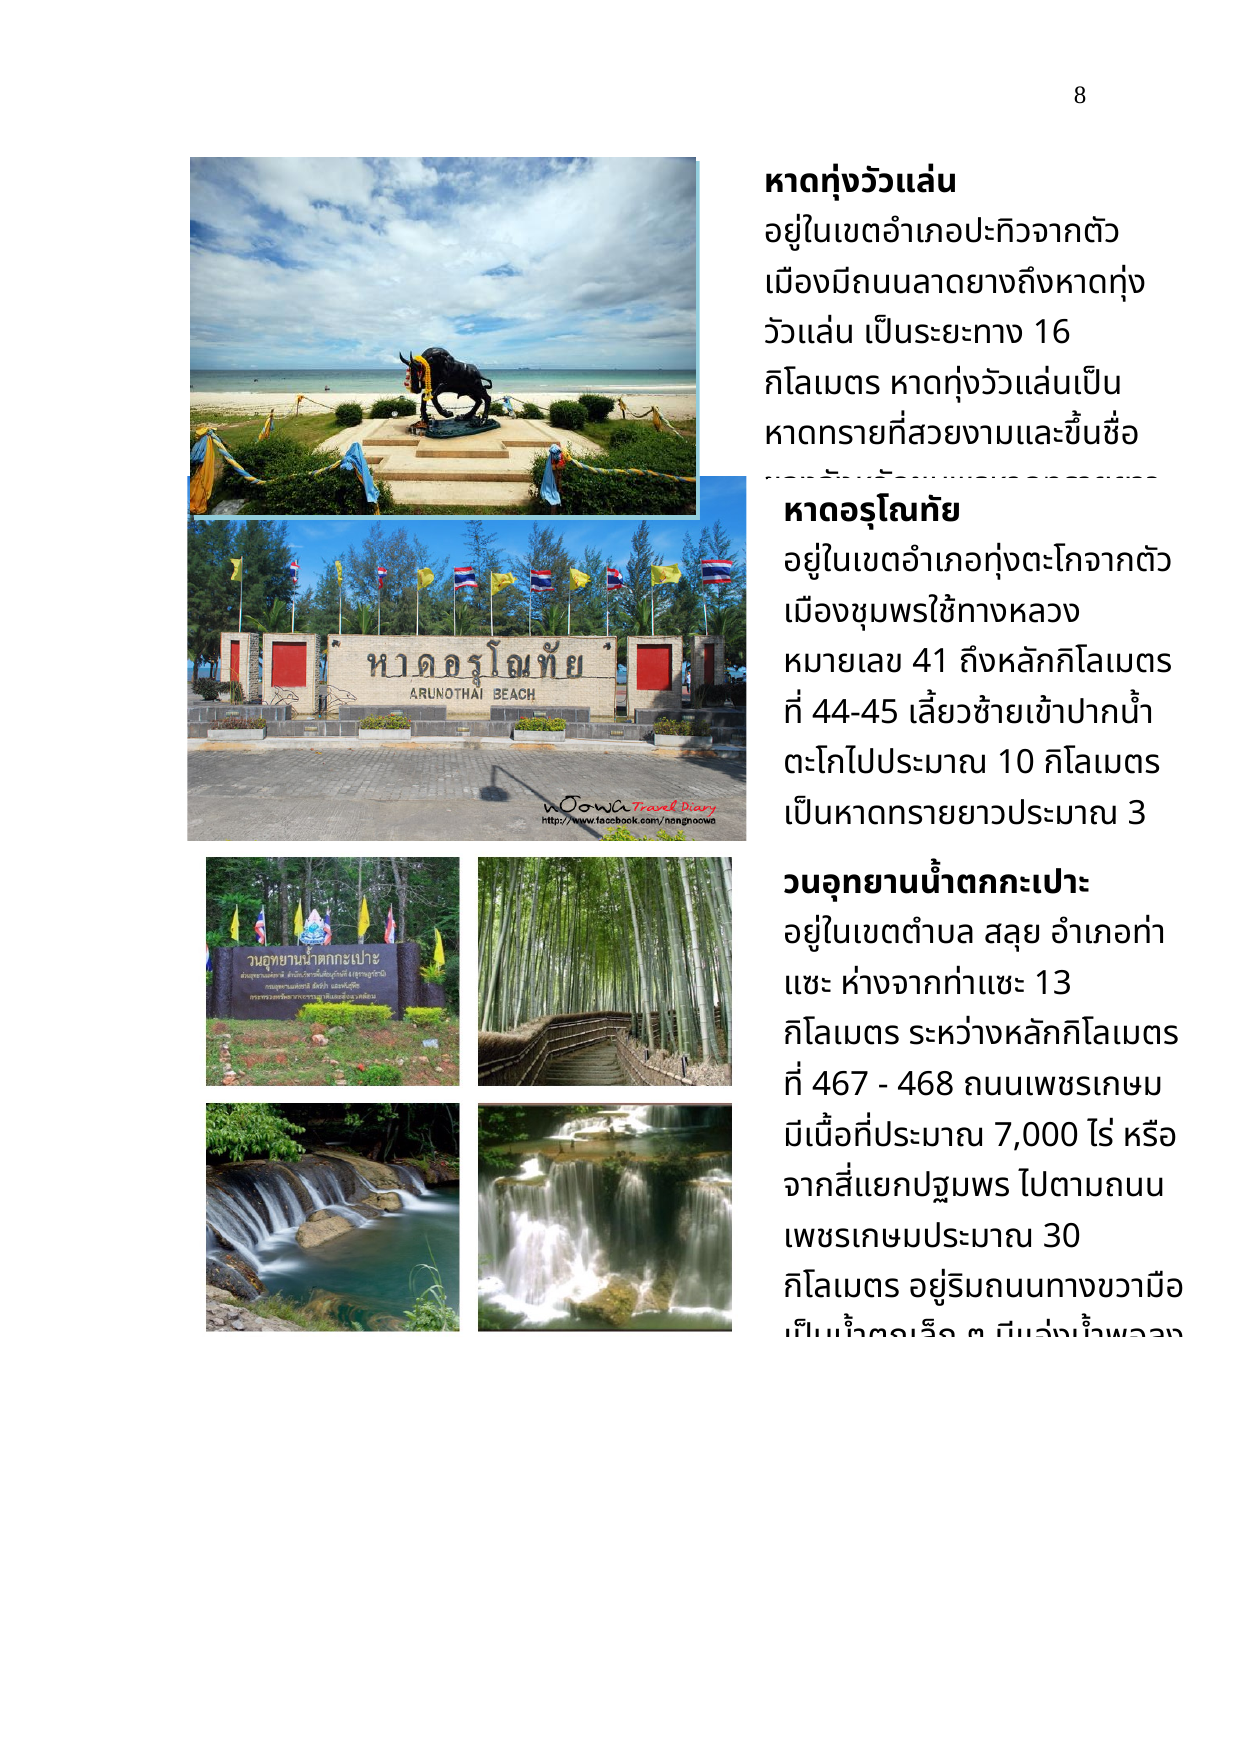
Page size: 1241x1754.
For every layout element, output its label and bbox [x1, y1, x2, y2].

picture [187, 157, 750, 1348]
